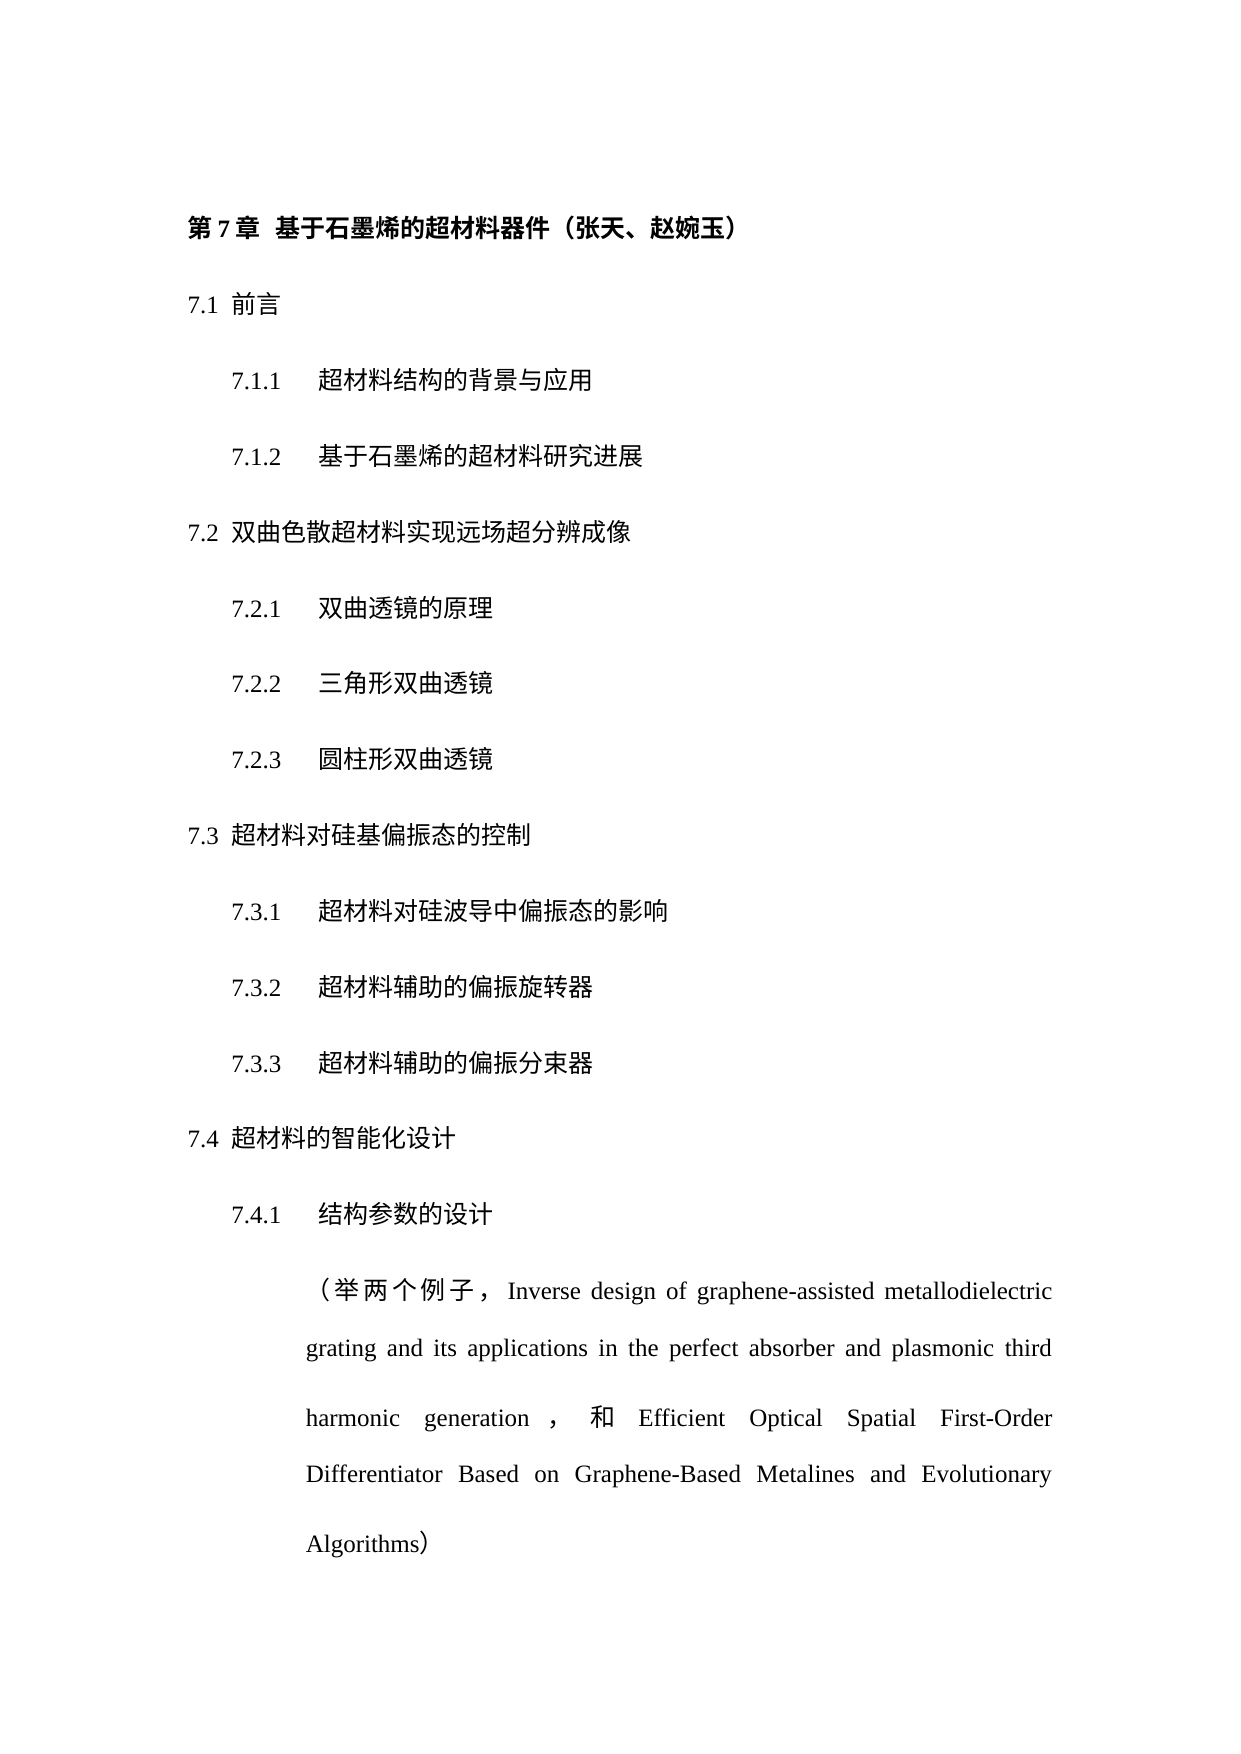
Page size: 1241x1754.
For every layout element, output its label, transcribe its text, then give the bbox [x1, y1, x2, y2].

text 7.1 前言 [187, 270, 1053, 335]
text 第7章 基于石墨烯的超材料器件（张天、赵婉玉） [187, 194, 1053, 259]
text 7.3 超材料对硅基偏振态的控制 [187, 801, 1053, 866]
text 7.3.2 超材料辅助的偏振旋转器 [231, 953, 1053, 1018]
text 7.1.1 超材料结构的背景与应用 [231, 346, 1053, 411]
text 7.2 双曲色散超材料实现远场超分辨成像 [187, 498, 1053, 563]
text 7.1.2 基于石墨烯的超材料研究进展 [231, 422, 1053, 487]
text 7.3.1 超材料对硅波导中偏振态的影响 [231, 877, 1053, 942]
text 7.4 超材料的智能化设计 [187, 1104, 1053, 1169]
text （举两个例子，Inverse design of graphene-assisted metallodielectric grating and its applications in the perfect absorber and plasmonic third harmonic generation，和Efficient Optical Spatial First-Order Differentiator Based on Graphene-Based Metalines and Evolutionary Algorithms） [306, 1256, 1053, 1574]
text 7.2.3 圆柱形双曲透镜 [231, 725, 1053, 790]
text 7.4.1 结构参数的设计 [231, 1180, 1053, 1245]
text 7.2.1 双曲透镜的原理 [231, 574, 1053, 639]
text 7.2.2 三角形双曲透镜 [231, 649, 1053, 714]
text 7.3.3 超材料辅助的偏振分束器 [231, 1029, 1053, 1094]
